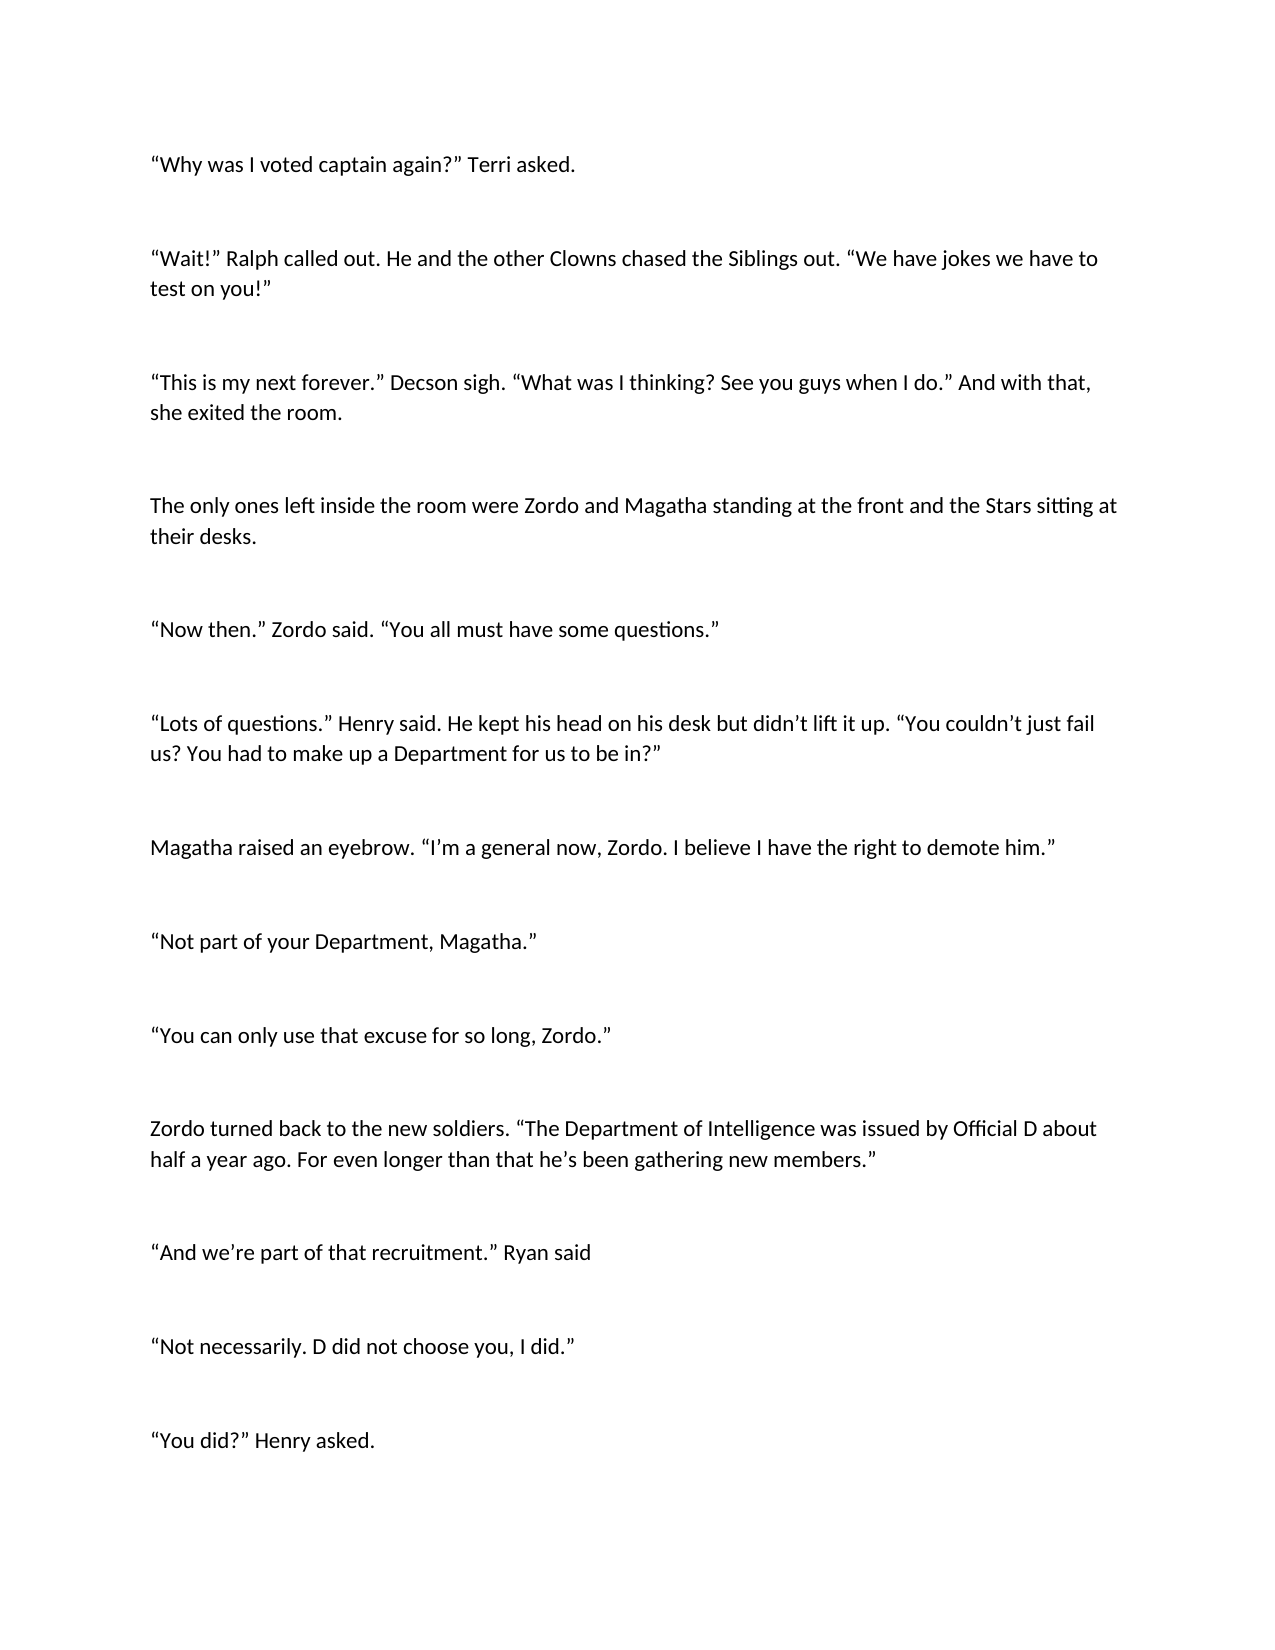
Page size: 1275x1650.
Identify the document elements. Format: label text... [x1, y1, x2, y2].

text “Not part of your Department, Magatha.” [150, 927, 1125, 955]
text Magatha raised an eyebrow. “I’m a general now, Zordo. I believe I have the right to demote him.” [150, 833, 1125, 861]
text “This is my next forever.” Decson sigh. “What was I thinking? See you guys when I do.” And with that, she exited the room. [150, 368, 1125, 426]
text Zordo turned back to the new soldiers. “The Department of Intelligence was issued by Official D about half a year ago. For even longer than that he’s been gathering new members.” [150, 1114, 1125, 1173]
text The only ones left inside the room were Zordo and Magatha standing at the front and the Stars sitting at their desks. [150, 492, 1125, 550]
text “Why was I voted captain again?” Terri asked. [150, 150, 1125, 178]
text “Lots of questions.” Henry said. He kept his head on his desk but didn’t lift it up. “You couldn’t just fail us? You had to make up a Department for us to be in?” [150, 709, 1125, 768]
text “Not necessarily. D did not choose you, I did.” [150, 1332, 1125, 1360]
text “You can only use that excuse for so long, Zordo.” [150, 1021, 1125, 1049]
text “Now then.” Zordo said. “You all must have some questions.” [150, 616, 1125, 644]
text “You did?” Henry asked. [150, 1426, 1125, 1454]
text “Wait!” Ralph called out. He and the other Clowns chased the Siblings out. “We have jokes we have to test on you!” [150, 244, 1125, 302]
text “And we’re part of that recruitment.” Ryan said [150, 1238, 1125, 1267]
